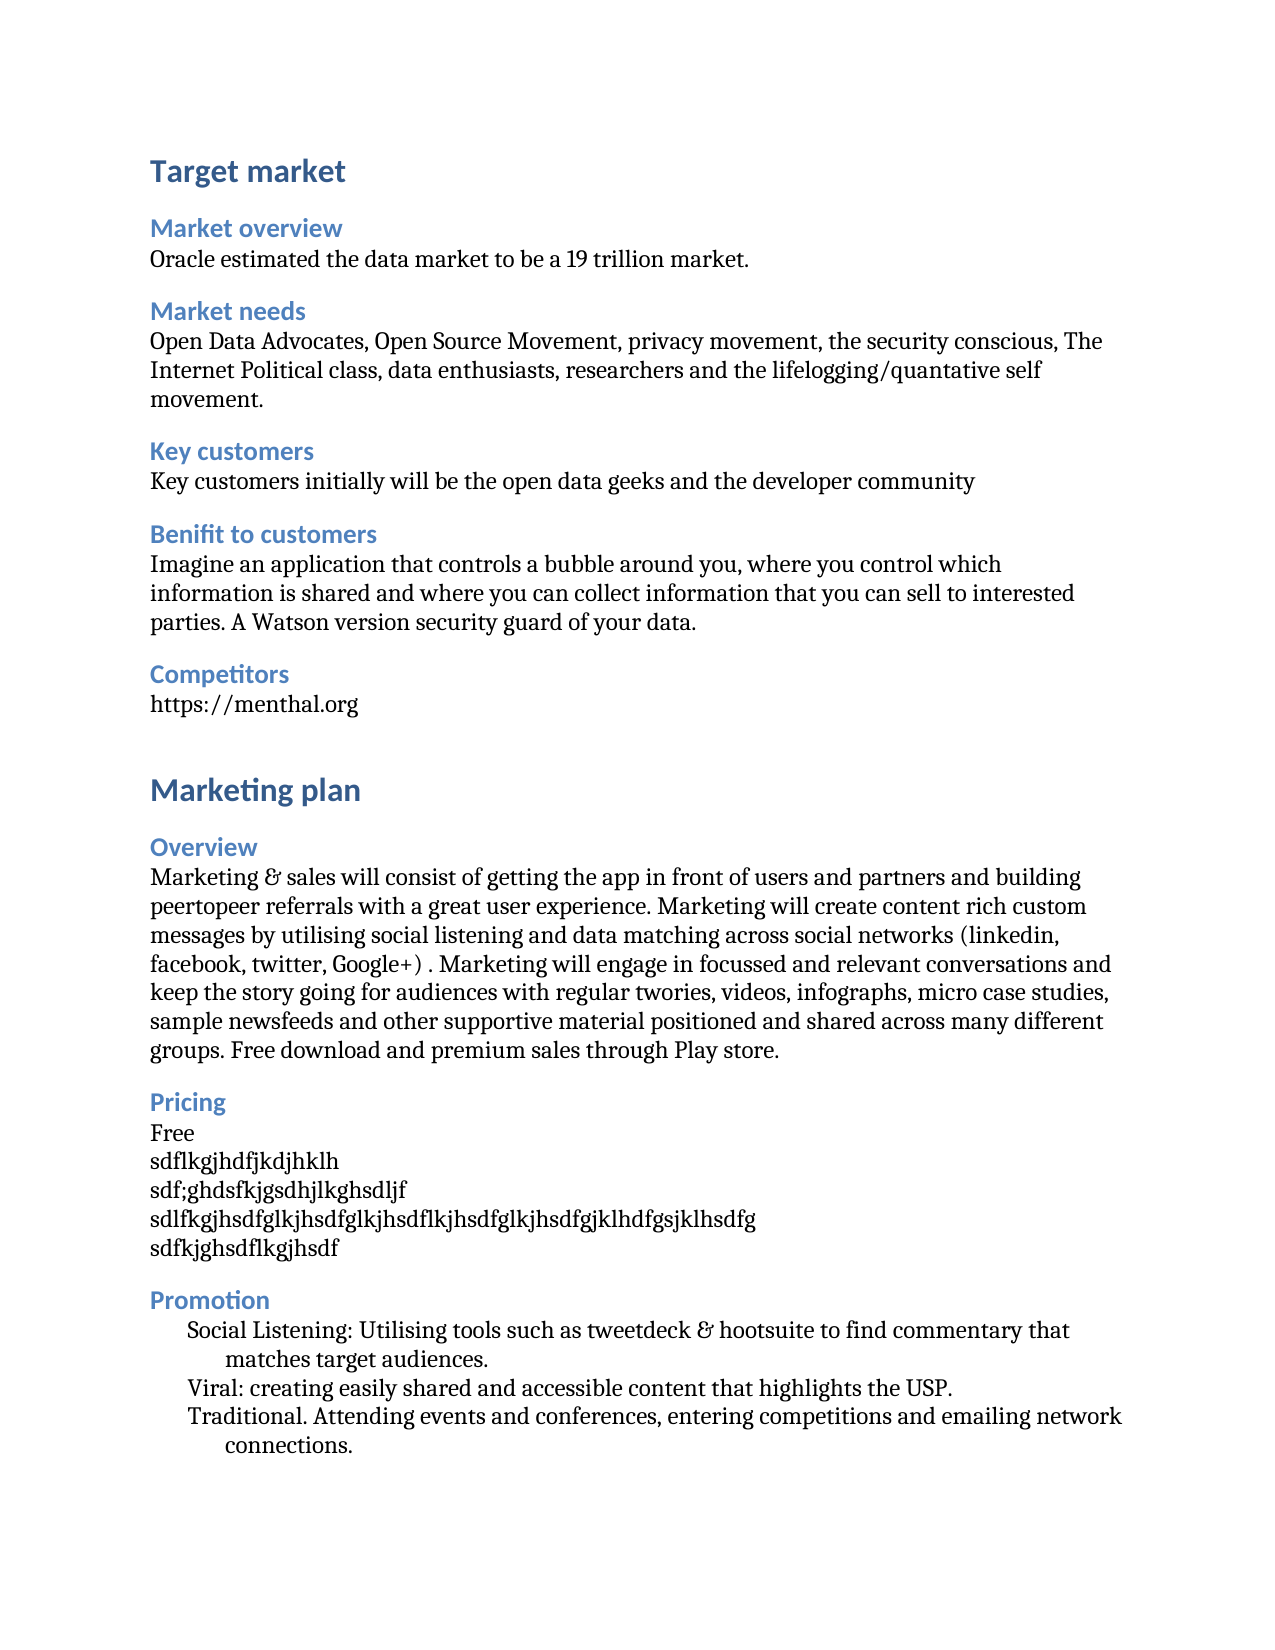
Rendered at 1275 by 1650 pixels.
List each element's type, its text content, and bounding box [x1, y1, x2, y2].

text Oracle estimated the data market to be a 19 trillion market. [150, 244, 1125, 273]
subtitle Pricing [150, 1085, 1125, 1118]
text sdlfkgjhsdfglkjhsdfglkjhsdflkjhsdfglkjhsdfgjklhdfgsjklhsdfg [150, 1205, 1125, 1233]
text sdf;ghdsfkjgsdhjlkghsdljf [150, 1176, 1125, 1205]
list Viral: creating easily shared and accessible content that highlights the USP. [187, 1373, 1125, 1402]
subtitle Competitors [150, 657, 1125, 690]
text sdfkjghsdflkgjhsdf [150, 1233, 1125, 1262]
text Key customers initially will be the open data geeks and the developer community [150, 467, 1125, 496]
subtitle Overview [150, 830, 1125, 863]
subtitle Market needs [150, 294, 1125, 327]
list Traditional. Attending events and conferences, entering competitions and emailing network connections. [187, 1402, 1125, 1460]
text Open Data Advocates, Open Source Movement, privacy movement, the security conscious, The Internet Political class, data enthusiasts, researchers and the lifelogging/quantative self movement. [150, 327, 1125, 413]
subtitle Key customers [150, 434, 1125, 467]
text sdflkgjhdfjkdjhklh [150, 1147, 1125, 1176]
text Imagine an application that controls a bubble around you, where you control which information is shared and where you can collect information that you can sell to interested parties. A Watson version security guard of your data. [150, 550, 1125, 636]
subtitle Benifit to customers [150, 517, 1125, 550]
subtitle Promotion [150, 1283, 1125, 1316]
text Free [150, 1118, 1125, 1147]
text https://menthal.org [150, 690, 1125, 719]
subtitle Marketing plan [150, 769, 1125, 809]
subtitle Target market [150, 150, 1125, 191]
subtitle Market overview [150, 212, 1125, 244]
list Social Listening: Utilising tools such as tweetdeck & hootsuite to find commentary that matches target audiences. [187, 1316, 1125, 1373]
text Marketing & sales will consist of getting the app in front of users and partners and building peertopeer referrals with a great user experience. Marketing will create content rich custom messages by utilising social listening and data matching across social networks (linkedin, facebook, twitter, Google+) . Marketing will engage in focussed and relevant conversations and keep the story going for audiences with regular twories, videos, infographs, micro case studies, sample newsfeeds and other supportive material positioned and shared across many different groups. Free download and premium sales through Play store. [150, 863, 1125, 1064]
